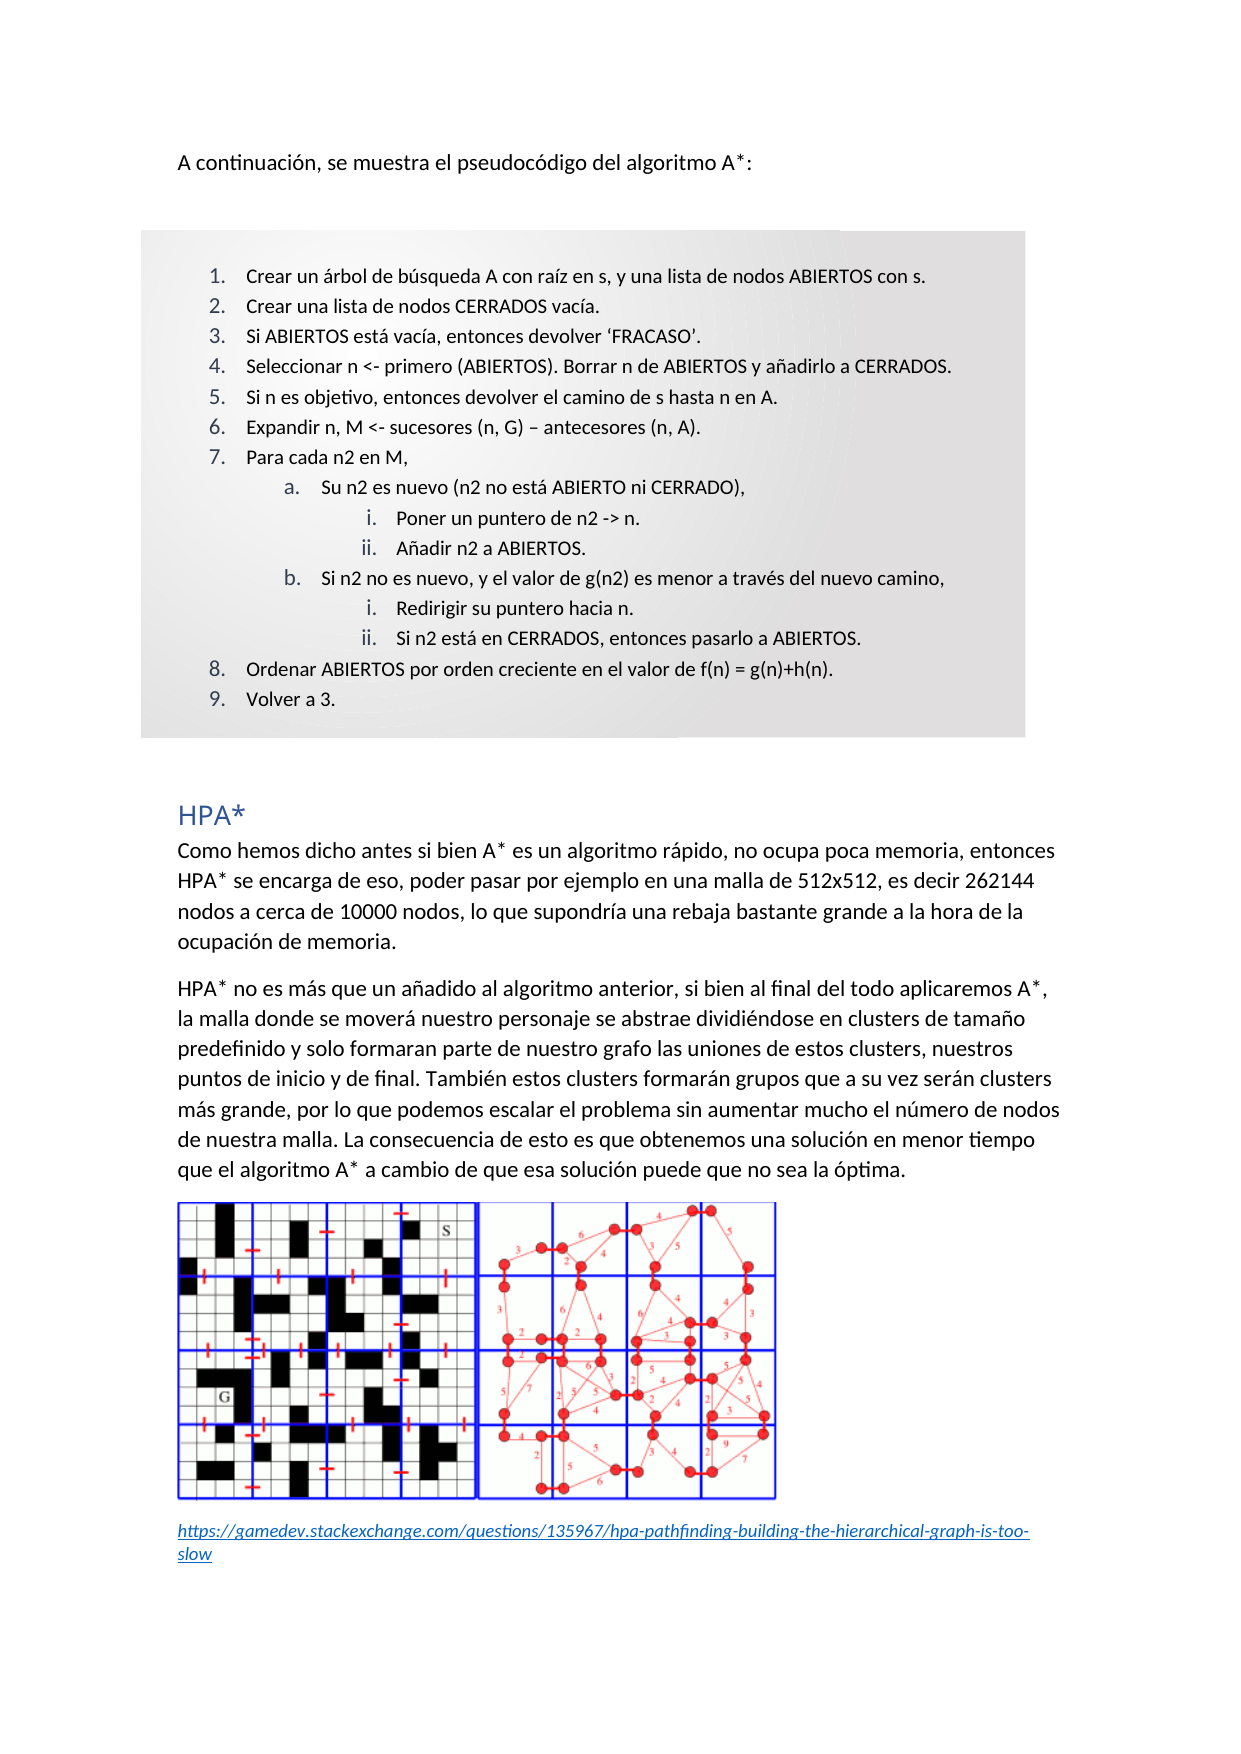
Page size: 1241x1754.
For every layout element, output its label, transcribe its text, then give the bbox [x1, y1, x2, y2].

text https://gamedev.stackexchange.com/questions/135967/hpa-pathfinding-building-the-hierarchical-graph-is-too-slow [177, 1519, 1063, 1565]
text HPA* no es más que un añadido al algoritmo anterior, si bien al final del todo aplicaremos A*, la malla donde se moverá nuestro personaje se abstrae dividiéndose en clusters de tamaño predefinido y solo formaran parte de nuestro grafo las uniones de estos clusters, nuestros puntos de inicio y de final. También estos clusters formarán grupos que a su vez serán clusters más grande, por lo que podemos escalar el problema sin aumentar mucho el número de nodos de nuestra malla. La consecuencia de esto es que obtenemos una solución en menor tiempo que el algoritmo A* a cambio de que esa solución puede que no sea la óptima. [177, 974, 1063, 1183]
picture [177, 1202, 777, 1501]
list A continuación, se muestra el pseudocódigo del algoritmo A*: [177, 148, 1063, 176]
subtitle HPA* [177, 194, 1063, 833]
text Como hemos dicho antes si bien A* es un algoritmo rápido, no ocupa poca memoria, entonces HPA* se encarga de eso, poder pasar por ejemplo en una malla de 512x512, es decir 262144 nodos a cerca de 10000 nodos, lo que supondría una rebaja bastante grande a la hora de la ocupación de memoria. [177, 836, 1063, 955]
